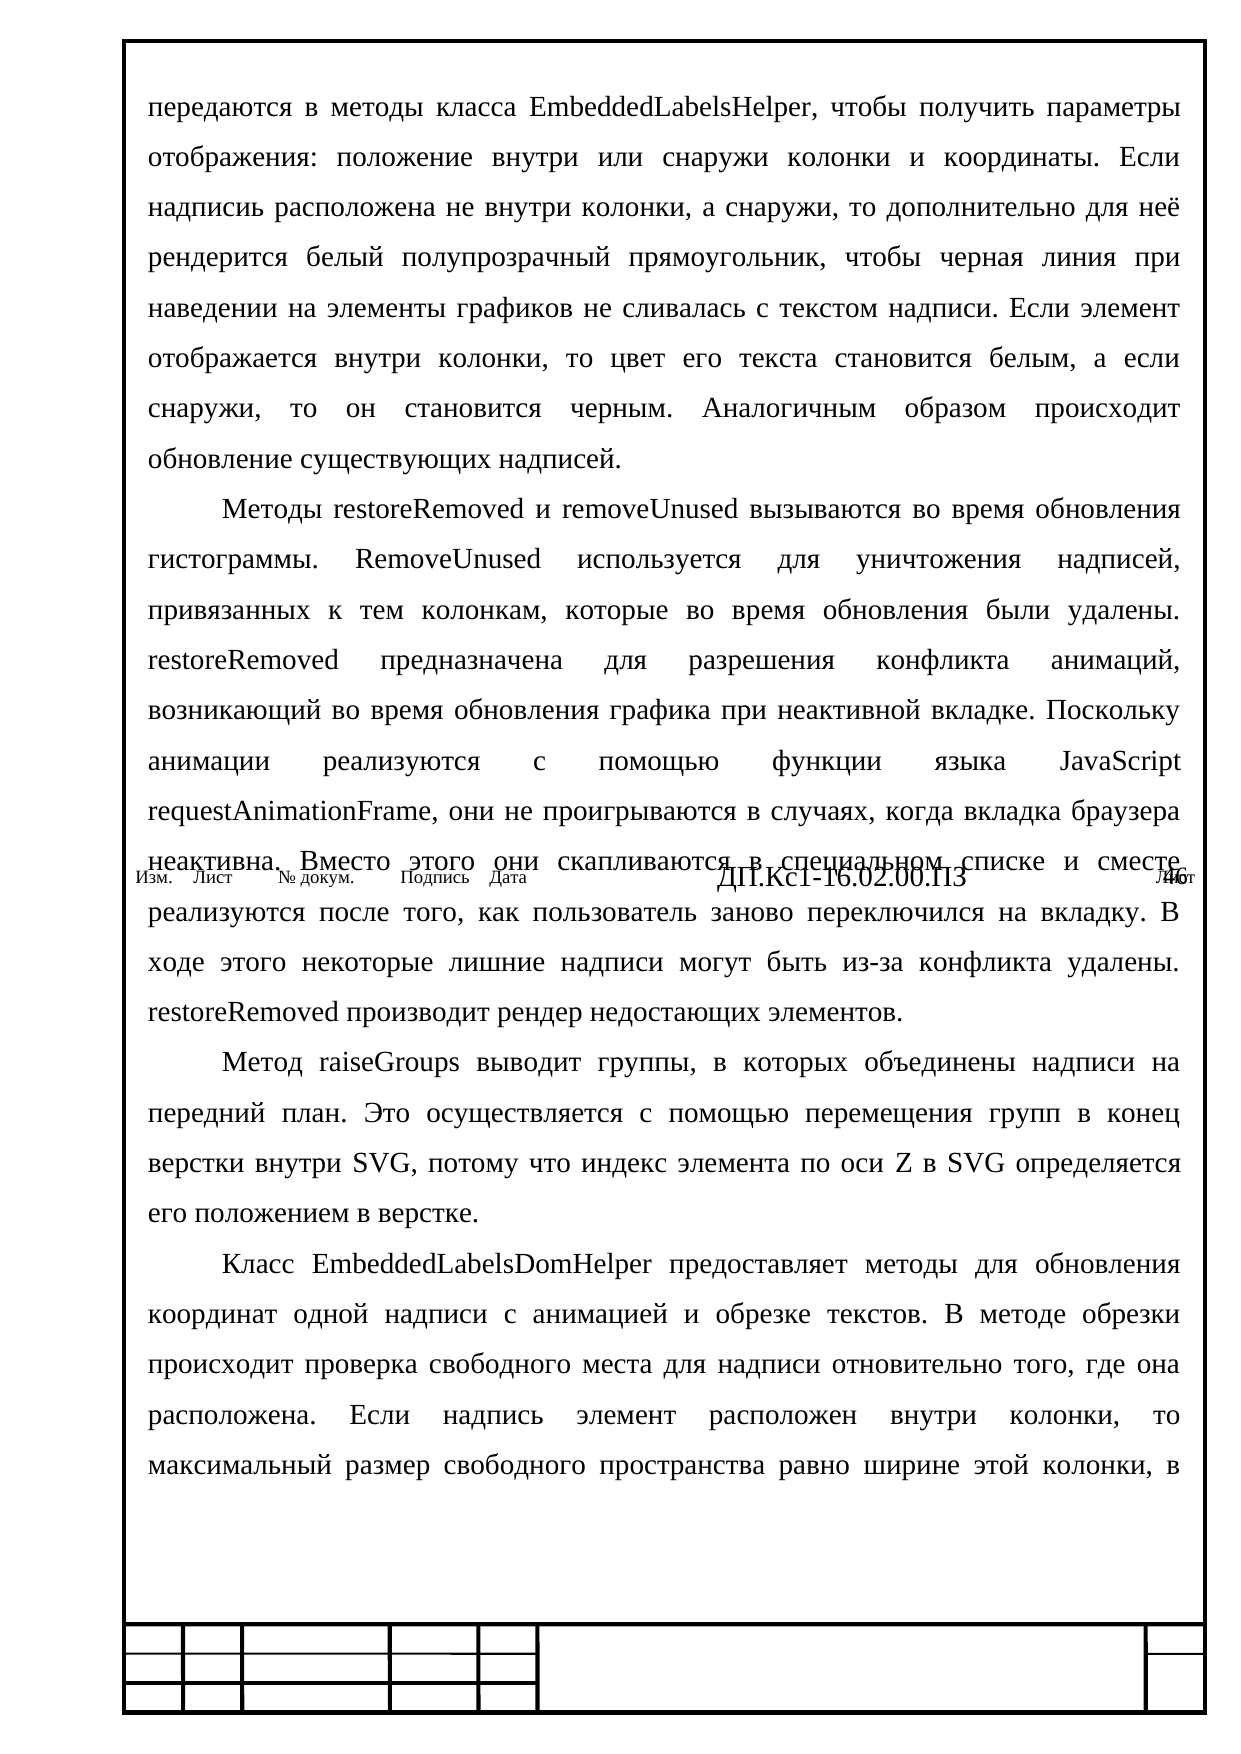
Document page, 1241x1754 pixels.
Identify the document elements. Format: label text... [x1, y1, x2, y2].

list Метод raiseGroups выводит группы, в которых объединены надписи на передний план. Это осуществляется с помощью перемещения групп в конец верстки внутри SVG, потому что индекс элемента по оси Z в SVG определяется его положением в верстке. [148, 1044, 1181, 1229]
list Методы restoreRemoved и removeUnused вызываются во время обновления гистограммы. RemoveUnused используется для уничтожения надписей, привязанных к тем колонкам, которые во время обновления были удалены. restoreRemoved предназначена для разрешения конфликта анимаций, возникающий во время обновления графика при неактивной вкладке. Поскольку анимации реализуются с помощью функции языка JavaScript requestAnimationFrame, они не проигрываются в случаях, когда вкладка браузера неактивна. Вместо этого они скапливаются в специальном списке и сместе реализуются после того, как пользователь заново переключился на вкладку. В ходе этого некоторые лишние надписи могут быть из-за конфликта удалены. restoreRemoved производит рендер недостающих элементов. [148, 491, 1181, 1028]
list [148, 1246, 1181, 1481]
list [148, 89, 1181, 474]
